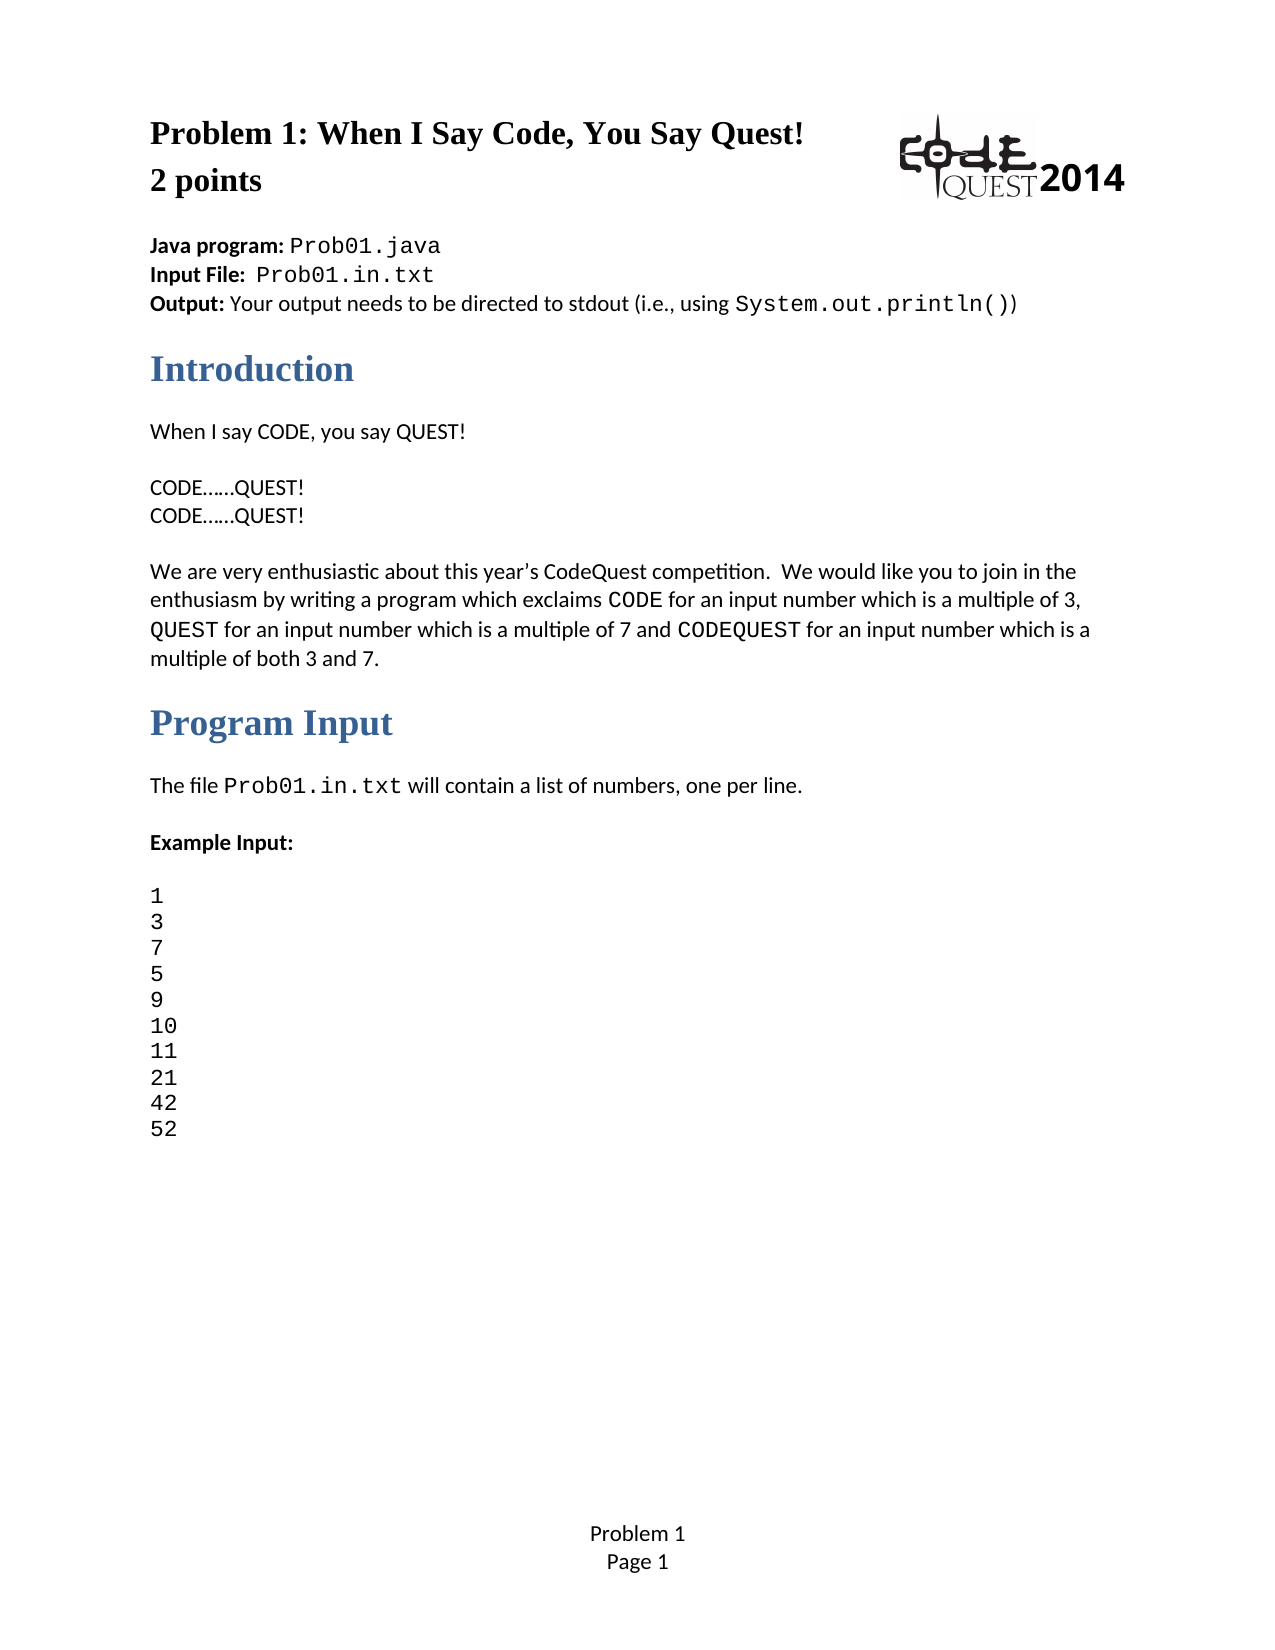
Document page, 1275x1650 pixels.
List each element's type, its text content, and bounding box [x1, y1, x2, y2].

text When I say CODE, you say QUEST! [150, 417, 1125, 445]
text 52 [150, 1118, 1125, 1144]
text 3 [150, 910, 1125, 936]
text 42 [150, 1092, 1125, 1118]
text 9 [150, 988, 1125, 1014]
text CODE……QUEST! [150, 473, 1125, 501]
text Introduction [150, 346, 1125, 389]
text 11 [150, 1040, 1125, 1066]
picture [900, 113, 1037, 200]
text Output: Your output needs to be directed to stdout (i.e., using System.out.println()) [150, 289, 1125, 318]
text CODE……QUEST! [150, 501, 1125, 529]
text We are very enthusiastic about this year’s CodeQuest competition. We would like you to join in the enthusiasm by writing a program which exclaims CODE for an input number which is a multiple of 3, QUEST for an input number which is a multiple of 7 and CODEQUEST for an input number which is a multiple of both 3 and 7. [150, 557, 1125, 672]
text Java program: Prob01.java [150, 231, 1125, 260]
text Example Input: [150, 828, 1125, 856]
text The file Prob01.in.txt will contain a list of numbers, one per line. [150, 771, 1125, 800]
text 10 [150, 1014, 1125, 1040]
text 1 [150, 884, 1125, 910]
text Program Input [150, 700, 1125, 743]
text 5 [150, 962, 1125, 988]
text Input File: Prob01.in.txt [150, 260, 1125, 289]
text 21 [150, 1066, 1125, 1092]
text 7 [150, 936, 1125, 962]
